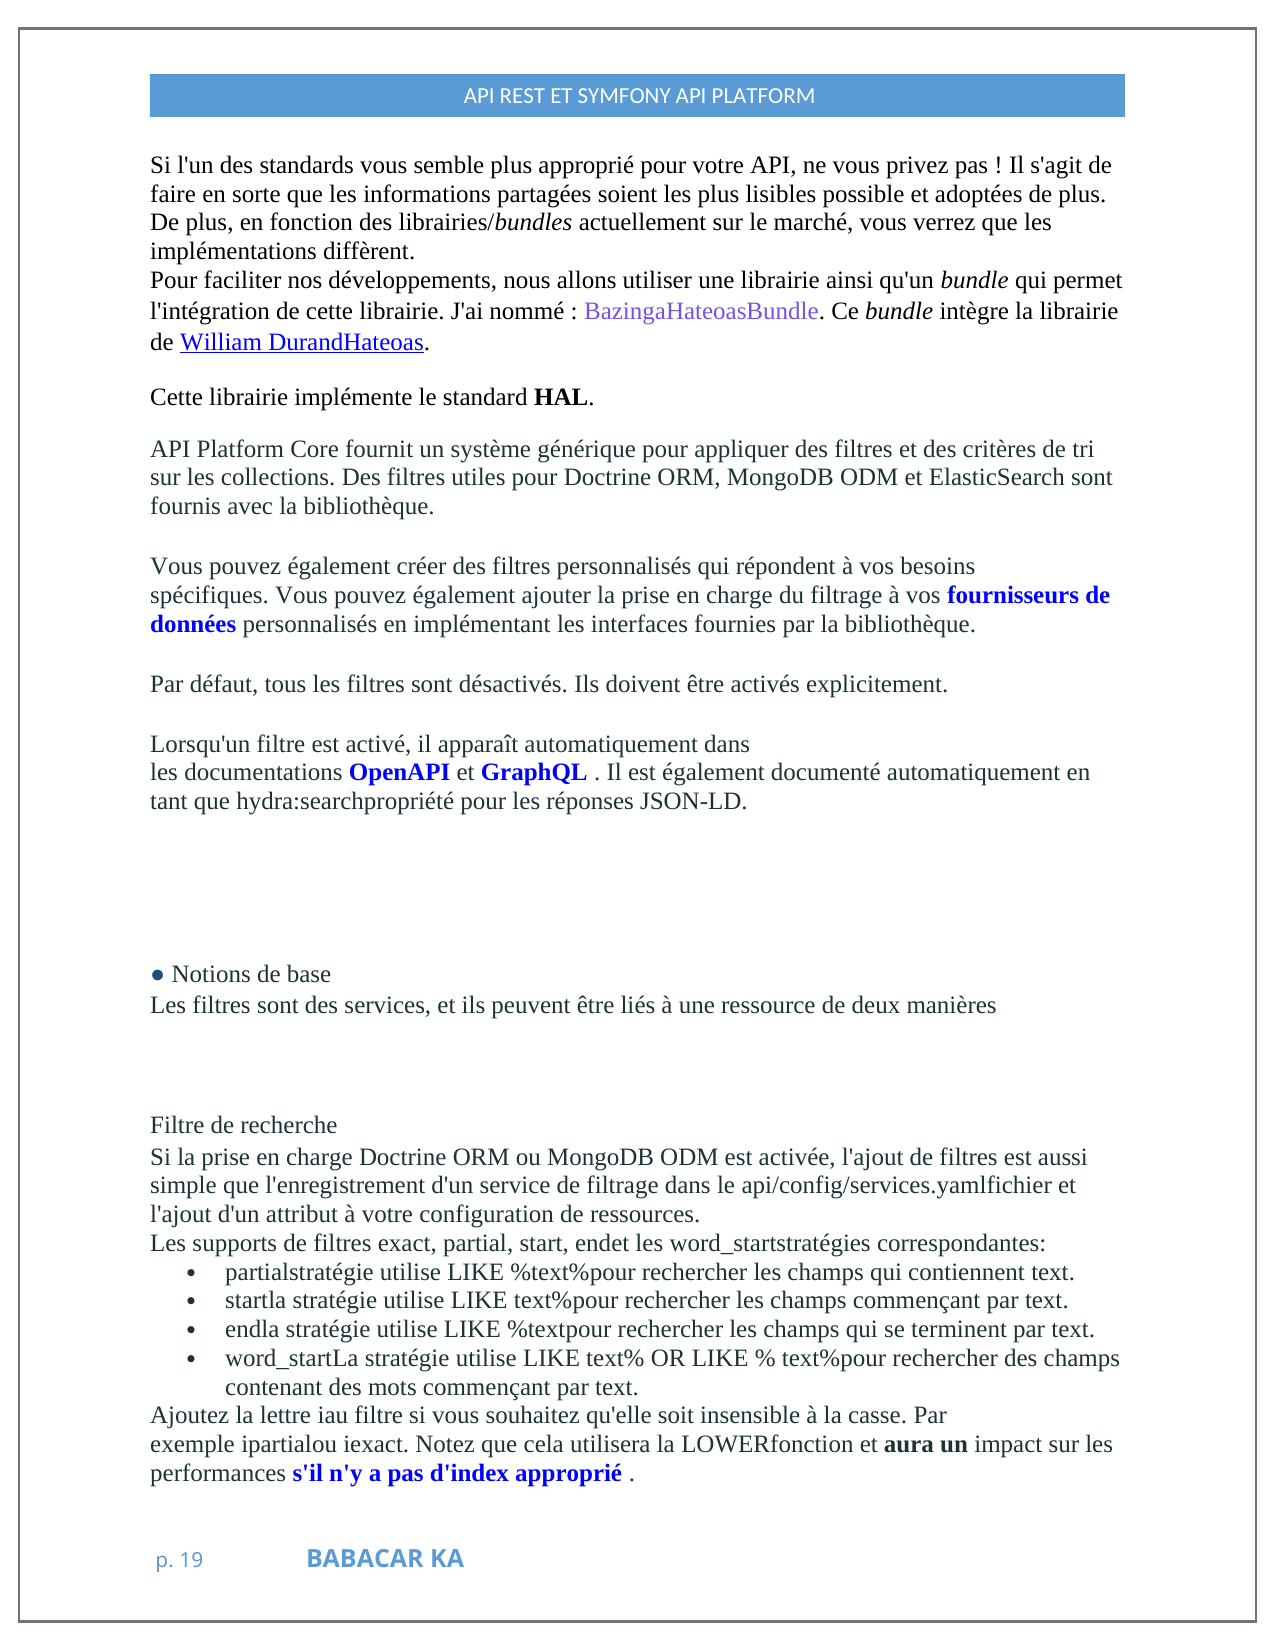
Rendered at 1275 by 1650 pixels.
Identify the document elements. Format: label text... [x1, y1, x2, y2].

text Cette librairie implémente le standard HAL. [150, 382, 1125, 410]
list word_startLa stratégie utilise LIKE text% OR LIKE % text%pour rechercher des champs contenant des mots commençant par text. [187, 1343, 1125, 1400]
text Les supports de filtres exact, partial, start, endet les word_startstratégies correspondantes: [150, 1228, 1125, 1257]
text API Platform Core fournit un système générique pour appliquer des filtres et des critères de tri sur les collections. Des filtres utiles pour Doctrine ORM, MongoDB ODM et ElasticSearch sont fournis avec la bibliothèque. [150, 434, 1125, 520]
text Vous pouvez également créer des filtres personnalisés qui répondent à vos besoins spécifiques. Vous pouvez également ajouter la prise en charge du filtrage à vos fournisseurs de données personnalisés en implémentant les interfaces fournies par la bibliothèque. [150, 551, 1125, 637]
text Si l'un des standards vous semble plus approprié pour votre API, ne vous privez pas ! Il s'agit de faire en sorte que les informations partagées soient les plus lisibles possible et adoptées de plus. De plus, en fonction des librairies/bundles actuellement sur le marché, vous verrez que les implémentations diffèrent. [150, 150, 1125, 265]
list endla stratégie utilise LIKE %textpour rechercher les champs qui se terminent par text. [187, 1314, 1125, 1343]
subtitle ● Notions de base [150, 959, 1125, 988]
text Ajoutez la lettre iau filtre si vous souhaitez qu'elle soit insensible à la casse. Par exemple ipartialou iexact. Notez que cela utilisera la LOWERfonction et aura un impact sur les performances s'il n'y a pas d'index approprié . [150, 1400, 1125, 1487]
list startla stratégie utilise LIKE text%pour rechercher les champs commençant par text. [187, 1285, 1125, 1314]
text Par défaut, tous les filtres sont désactivés. Ils doivent être activés explicitement. [150, 669, 1125, 697]
text Les filtres sont des services, et ils peuvent être liés à une ressource de deux manières [150, 991, 1125, 1019]
text Lorsqu'un filtre est activé, il apparaît automatiquement dans les documentations OpenAPI et GraphQL . Il est également documenté automatiquement en tant que hydra:searchpropriété pour les réponses JSON-LD. [150, 729, 1125, 815]
text Si la prise en charge Doctrine ORM ou MongoDB ODM est activée, l'ajout de filtres est aussi simple que l'enregistrement d'un service de filtrage dans le api/config/services.yamlfichier et l'ajout d'un attribut à votre configuration de ressources. [150, 1142, 1125, 1228]
list partialstratégie utilise LIKE %text%pour rechercher les champs qui contiennent text. [187, 1257, 1125, 1285]
text Pour faciliter nos développements, nous allons utiliser une librairie ainsi qu'un bundle qui permet l'intégration de cette librairie. J'ai nommé : BazingaHateoasBundle. Ce bundle intègre la librairie de William DurandHateoas. [150, 265, 1125, 356]
subtitle Filtre de recherche [150, 1111, 1125, 1139]
